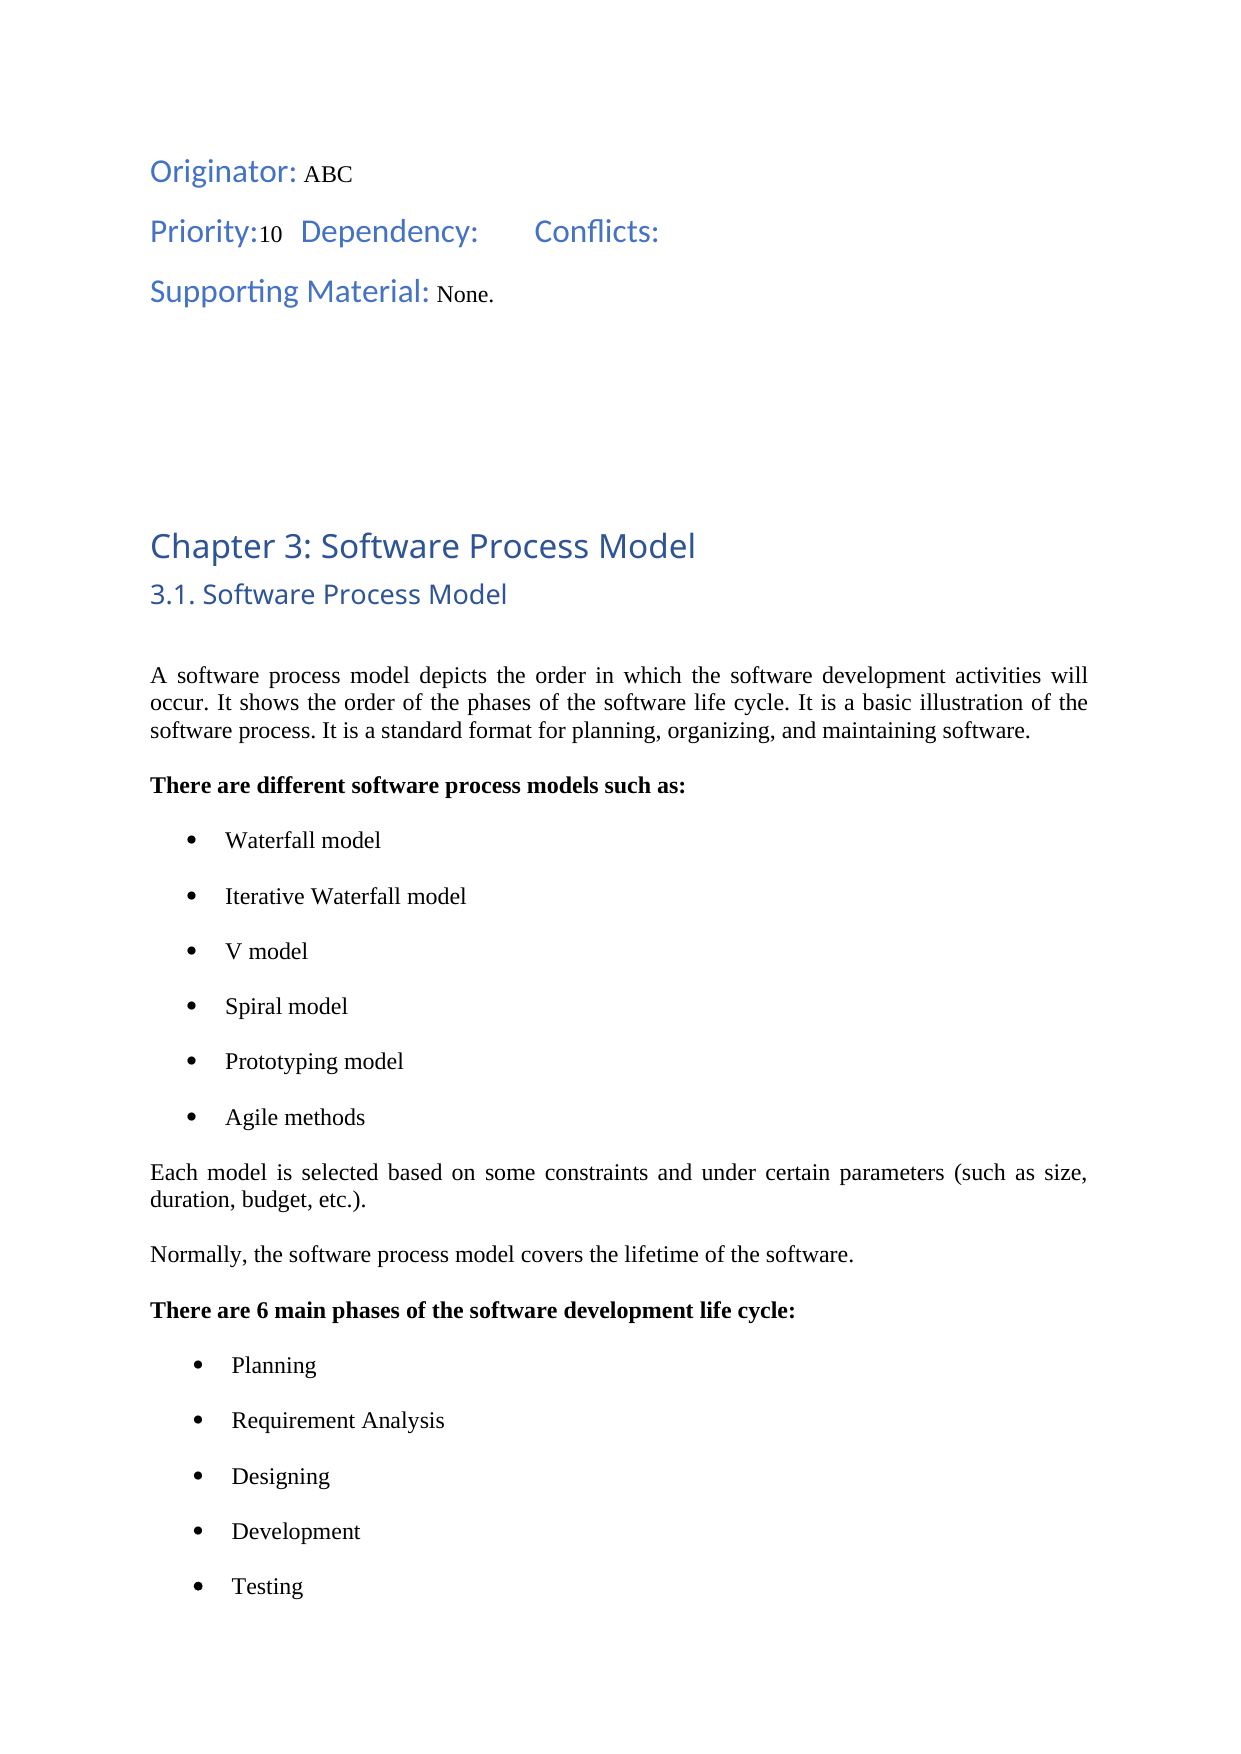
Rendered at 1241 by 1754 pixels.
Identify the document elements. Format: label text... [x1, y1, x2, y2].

subtitle Chapter 3: Software Process Model [150, 523, 1090, 568]
text There are different software process models such as: [150, 771, 1090, 799]
text Originator: ABC [150, 150, 1090, 191]
list Iterative Waterfall model [187, 882, 1090, 909]
text Priority:10 Dependency: Conflicts: [150, 210, 1090, 251]
list Prototyping model [187, 1047, 1090, 1075]
text A software process model depicts the order in which the software development activities will occur. It shows the order of the phases of the software life cycle. It is a basic illustration of the software process. It is a standard format for planning, organizing, and maintaining software. [150, 661, 1090, 744]
list Designing [194, 1462, 1090, 1489]
text Each model is selected based on some constraints and under certain parameters (such as size, duration, budget, etc.). [150, 1158, 1090, 1213]
list Testing [194, 1572, 1090, 1600]
list Requirement Analysis [194, 1407, 1090, 1434]
list V model [187, 937, 1090, 964]
list Agile methods [187, 1102, 1090, 1130]
list Spiral model [187, 992, 1090, 1020]
text There are 6 main phases of the software development life cycle: [150, 1296, 1090, 1323]
subtitle 3.1. Software Process Model [150, 575, 1090, 612]
list Planning [194, 1351, 1090, 1378]
text Supporting Material: None. [150, 269, 1090, 310]
text Normally, the software process model covers the lifetime of the software. [150, 1241, 1090, 1268]
list Development [194, 1517, 1090, 1544]
list Waterfall model [187, 826, 1090, 854]
